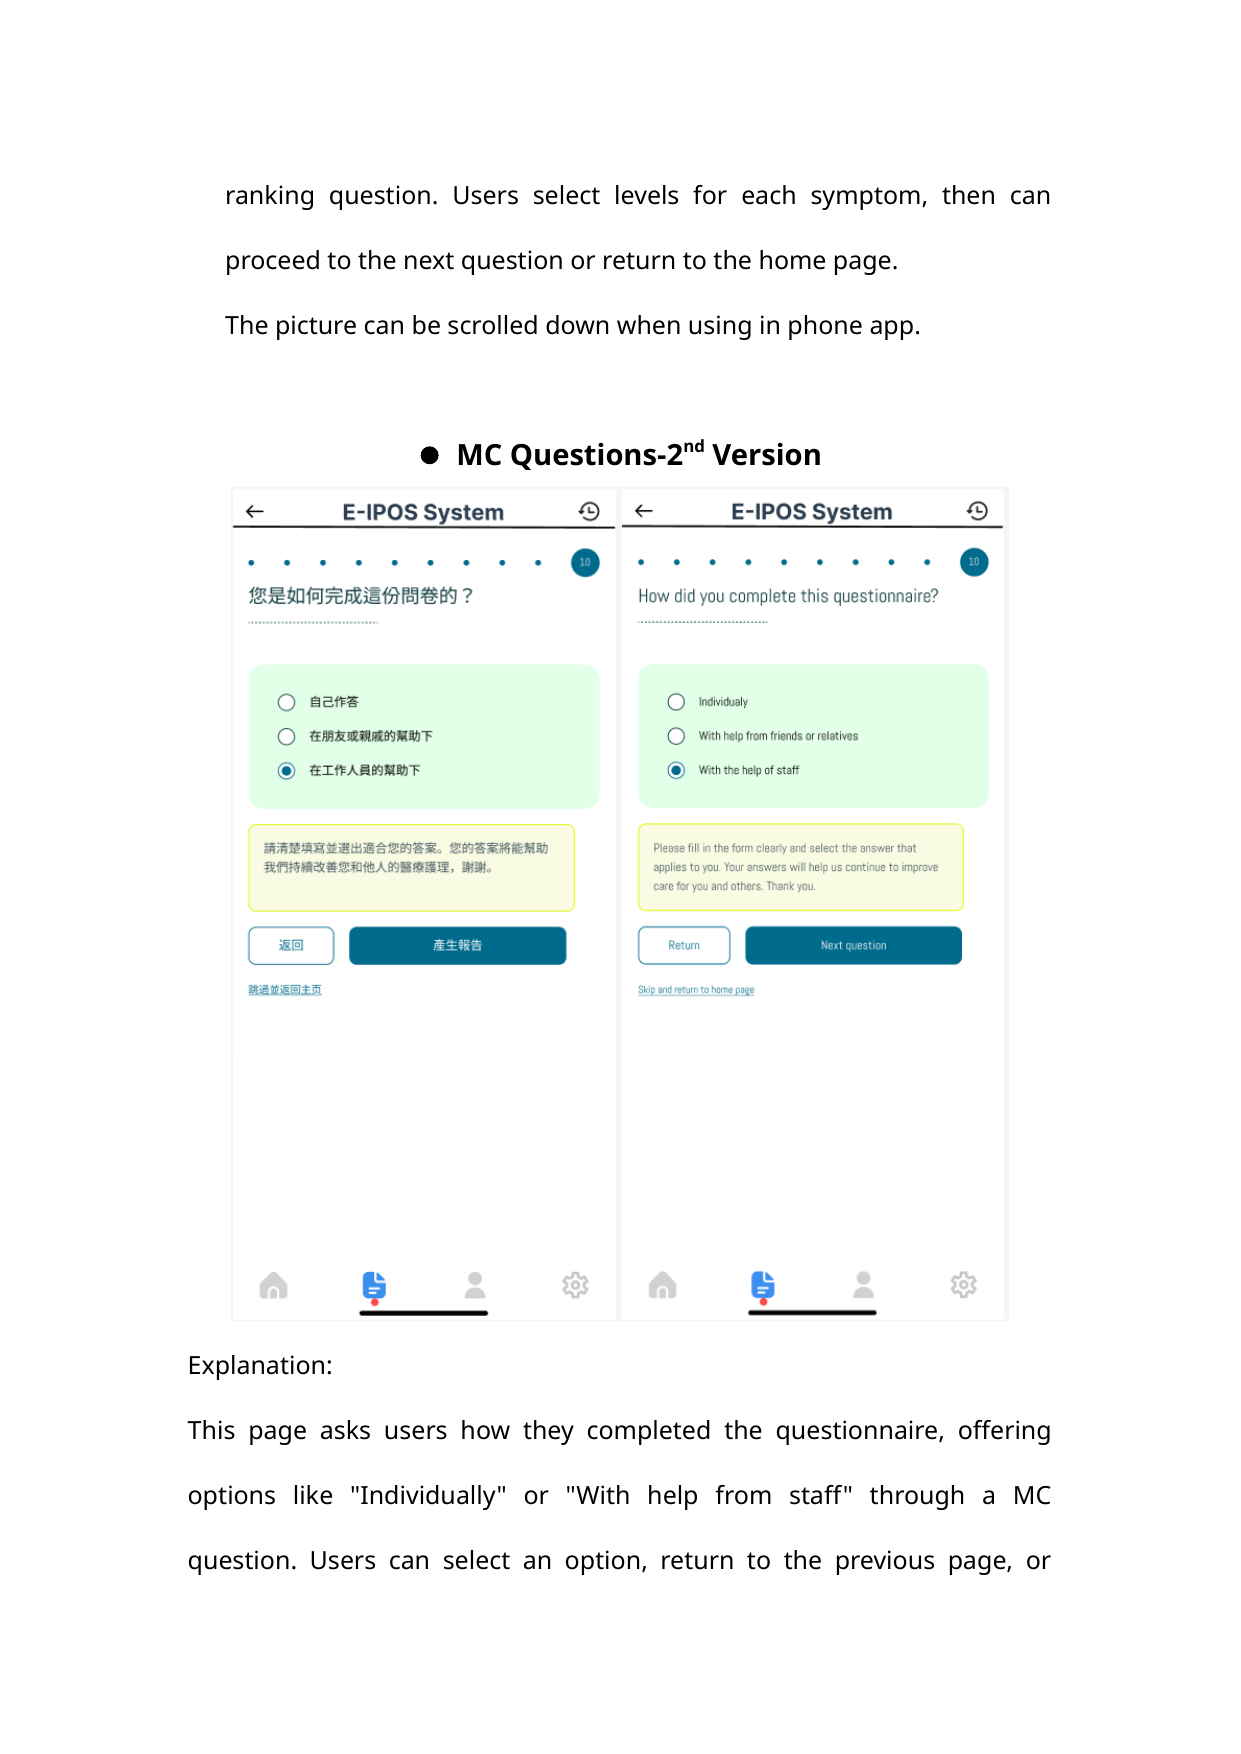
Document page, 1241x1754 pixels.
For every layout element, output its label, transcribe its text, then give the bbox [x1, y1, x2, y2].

list MC Questions-2nd Version [187, 422, 1053, 487]
text Explanation: [187, 1332, 1053, 1397]
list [225, 162, 1053, 292]
picture [230, 487, 1010, 1321]
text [187, 1397, 1053, 1592]
list The picture can be scrolled down when using in phone app. [225, 292, 1053, 357]
